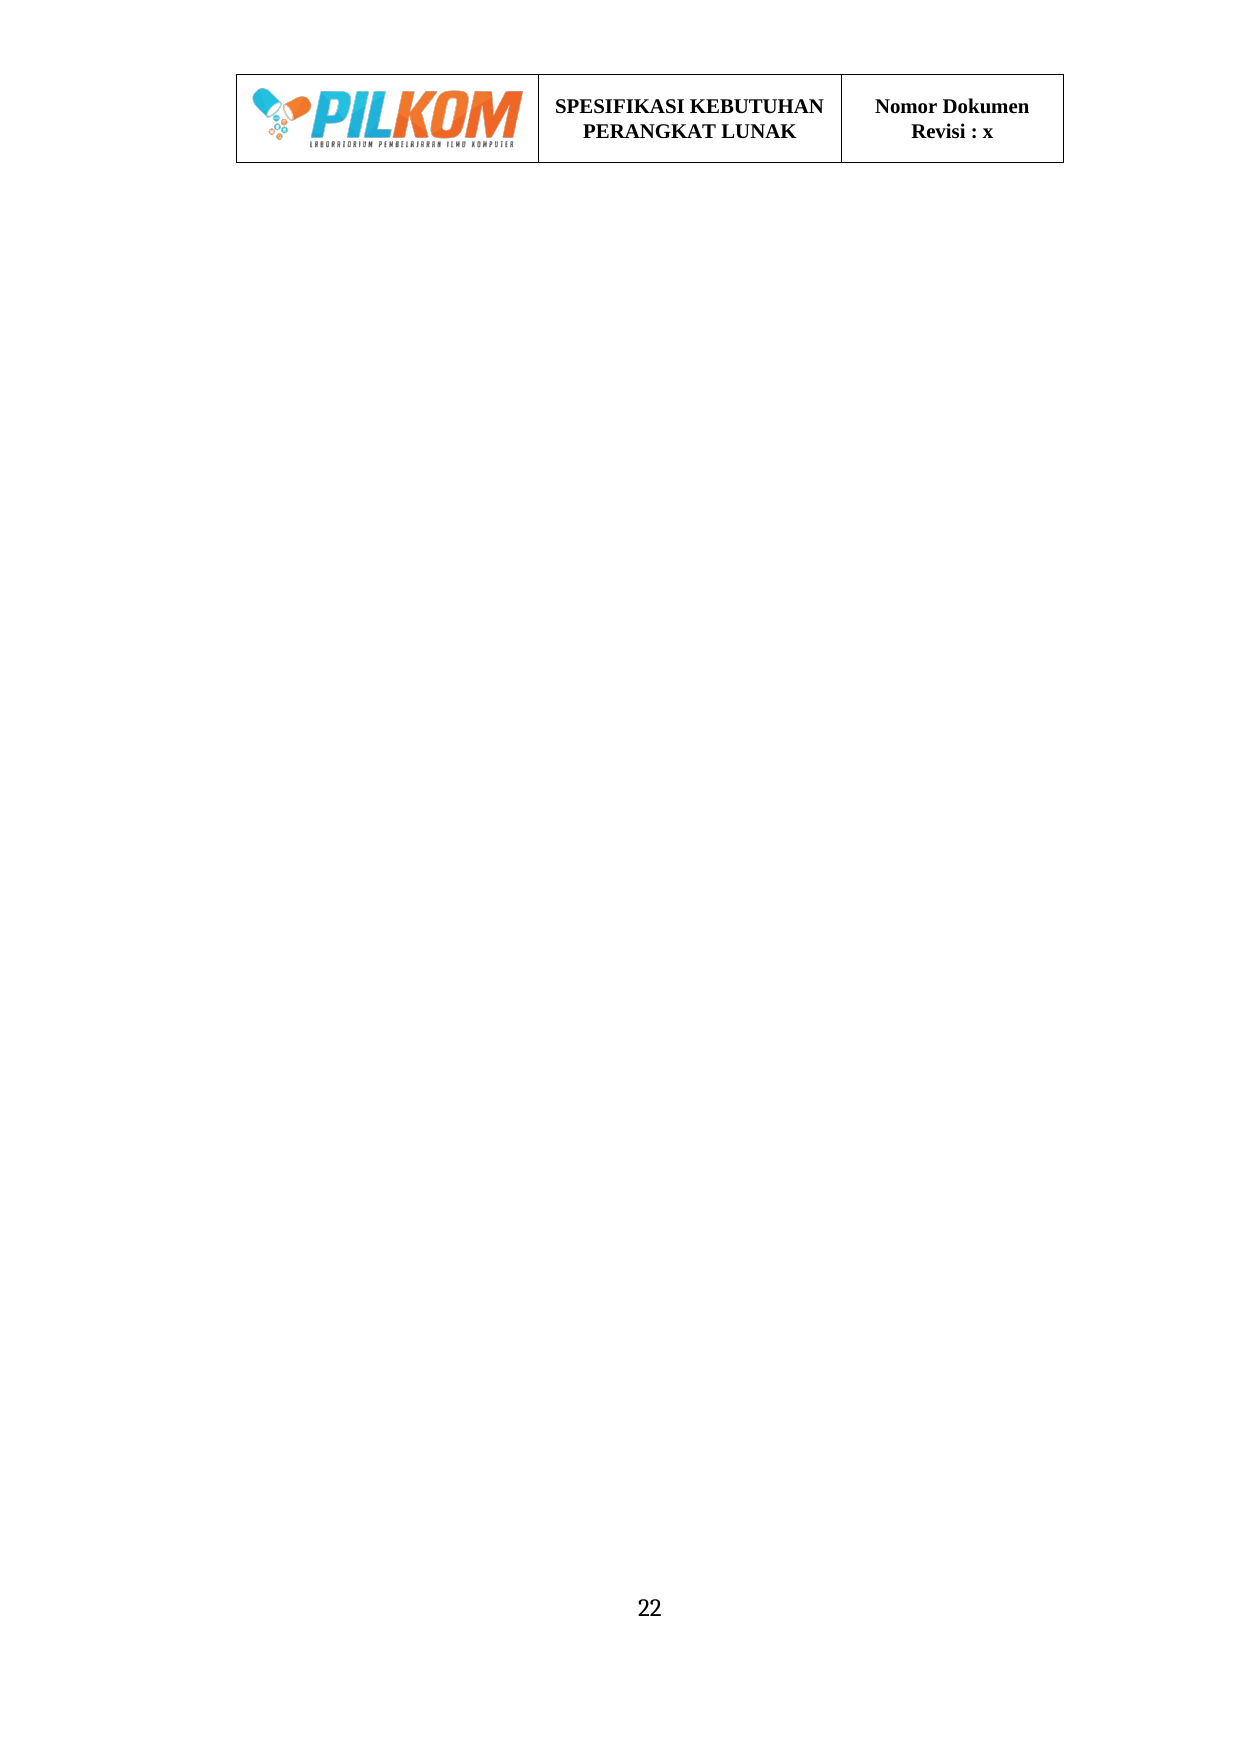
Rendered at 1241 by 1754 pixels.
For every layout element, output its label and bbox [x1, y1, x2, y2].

picture [247, 85, 527, 152]
